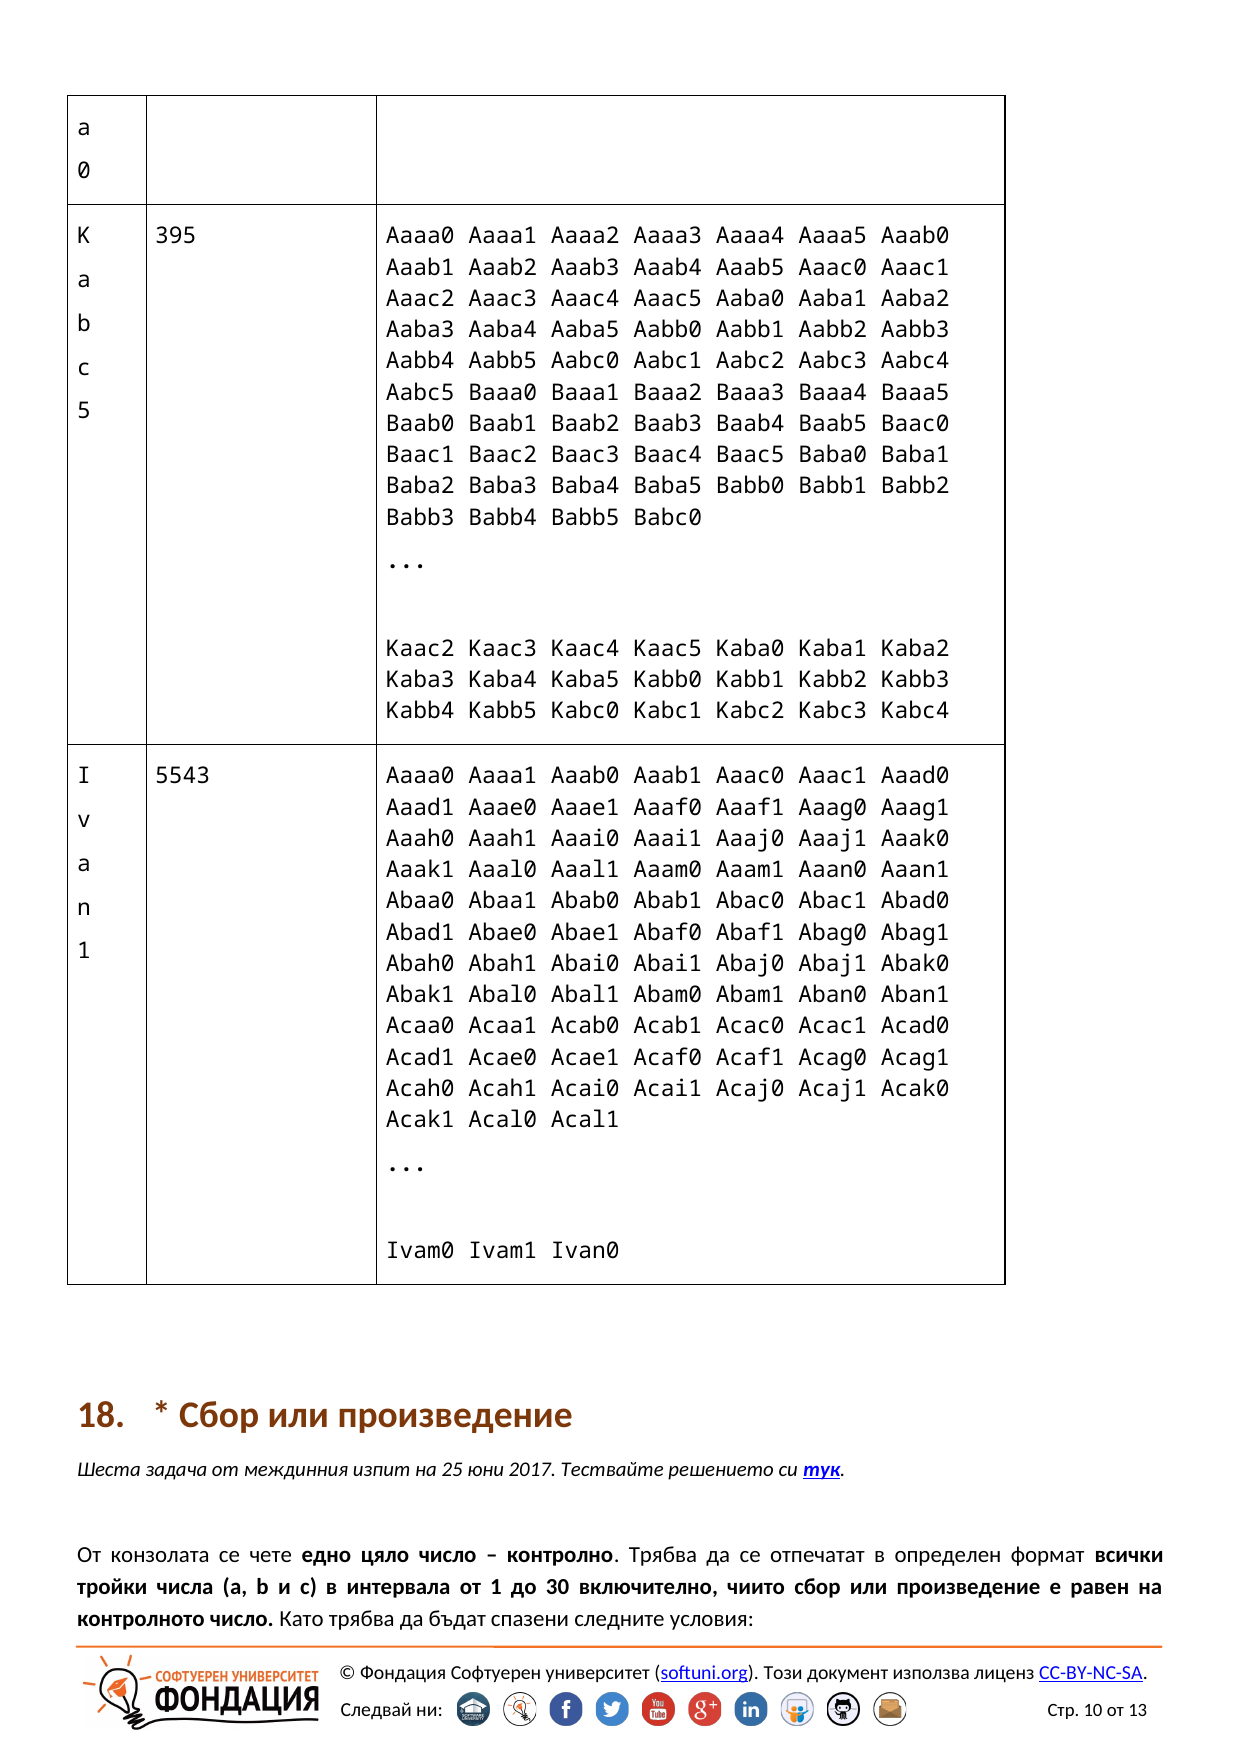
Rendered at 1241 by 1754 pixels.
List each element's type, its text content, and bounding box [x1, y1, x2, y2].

picture [780, 1692, 814, 1726]
picture [549, 1692, 583, 1726]
picture [82, 1654, 319, 1730]
picture [873, 1692, 907, 1726]
picture [503, 1692, 537, 1726]
table_cell K a b c 5 [68, 205, 146, 744]
subtitle * Сбор или произведение [77, 1391, 1163, 1437]
picture [642, 1692, 675, 1726]
table_cell Aaaa0 Aaaa1 Aaaa2 Aaaa3 Aaaa4 Aaaa5 Aaab0 Aaab1 Aaab2 Aaab3 Aaab4 Aaab5 Aaac0 Aaac1 Aaac2 Aaac3 Aaac4 Aaac5 Aaba0 Aaba1 Aaba2 Aaba3 Aaba4 Aaba5 Aabb0 Aabb1 Aabb2 Aabb3 Aabb4 Aabb5 Aabc0 Aabc1 Aabc2 Aabc3 Aabc4 Aabc5 Baaa0 Baaa1 Baaa2 Baaa3 Baaa4 Baaa5 Baab0 Baab1 Baab2 Baab3 Baab4 Baab5 Baac0 Baac1 Baac2 Baac3 Baac4 Baac5 Baba0 Baba1 Baba2 Baba3 Baba4 Baba5 Babb0 Babb1 Babb2 Babb3 Babb4 Babb5 Babc0 ... Kaac2 Kaac3 Kaac4 Kaac5 Kaba0 Kaba1 Kaba2 Kaba3 Kaba4 Kaba5 Kabb0 Kabb1 Kabb2 Kabb3 Kabb4 Kabb5 Kabc0 Kabc1 Kabc2 Kabc3 Kabc4 [377, 205, 1004, 744]
table_cell Aaaa0 Aaaa1 Aaab0 Aaab1 Aaac0 Aaac1 Aaad0 Aaad1 Aaae0 Aaae1 Aaaf0 Aaaf1 Aaag0 Aaag1 Aaah0 Aaah1 Aaai0 Aaai1 Aaaj0 Aaaj1 Aaak0 Aaak1 Aaal0 Aaal1 Aaam0 Aaam1 Aaan0 Aaan1 Abaa0 Abaa1 Abab0 Abab1 Abac0 Abac1 Abad0 Abad1 Abae0 Abae1 Abaf0 Abaf1 Abag0 Abag1 Abah0 Abah1 Abai0 Abai1 Abaj0 Abaj1 Abak0 Abak1 Abal0 Abal1 Abam0 Abam1 Aban0 Aban1 Acaa0 Acaa1 Acab0 Acab1 Acac0 Acac1 Acad0 Acad1 Acae0 Acae1 Acaf0 Acaf1 Acag0 Acag1 Acah0 Acah1 Acai0 Acai1 Acaj0 Acaj1 Acak0 Acak1 Acal0 Acal1 ... Ivam0 Ivam1 Ivan0 [377, 745, 1004, 1284]
picture [734, 1692, 768, 1726]
picture [457, 1692, 490, 1726]
text От конзолата се чете едно цяло число – контролно. Трябва да се отпечатат в определен формат всички тройки числа (a, b и c) в интервала от 1 до 30 включително, чиито сбор или произведение е равен на контролното число. Като трябва да бъдат спазени следните условия: [77, 1540, 1163, 1632]
table_cell [377, 96, 1004, 204]
table_cell 0 [147, 96, 376, 204]
table_cell A a a a 0 [68, 96, 146, 204]
picture [688, 1692, 722, 1726]
table_cell 395 [147, 205, 376, 744]
table_cell 5543 [147, 745, 376, 1284]
picture [827, 1692, 860, 1726]
text Шеста задача от междинния изпит на 25 юни 2017. Тествайте решението си тук. [77, 1456, 1163, 1482]
table_cell I v a n 1 [68, 745, 146, 1284]
picture [595, 1692, 629, 1726]
